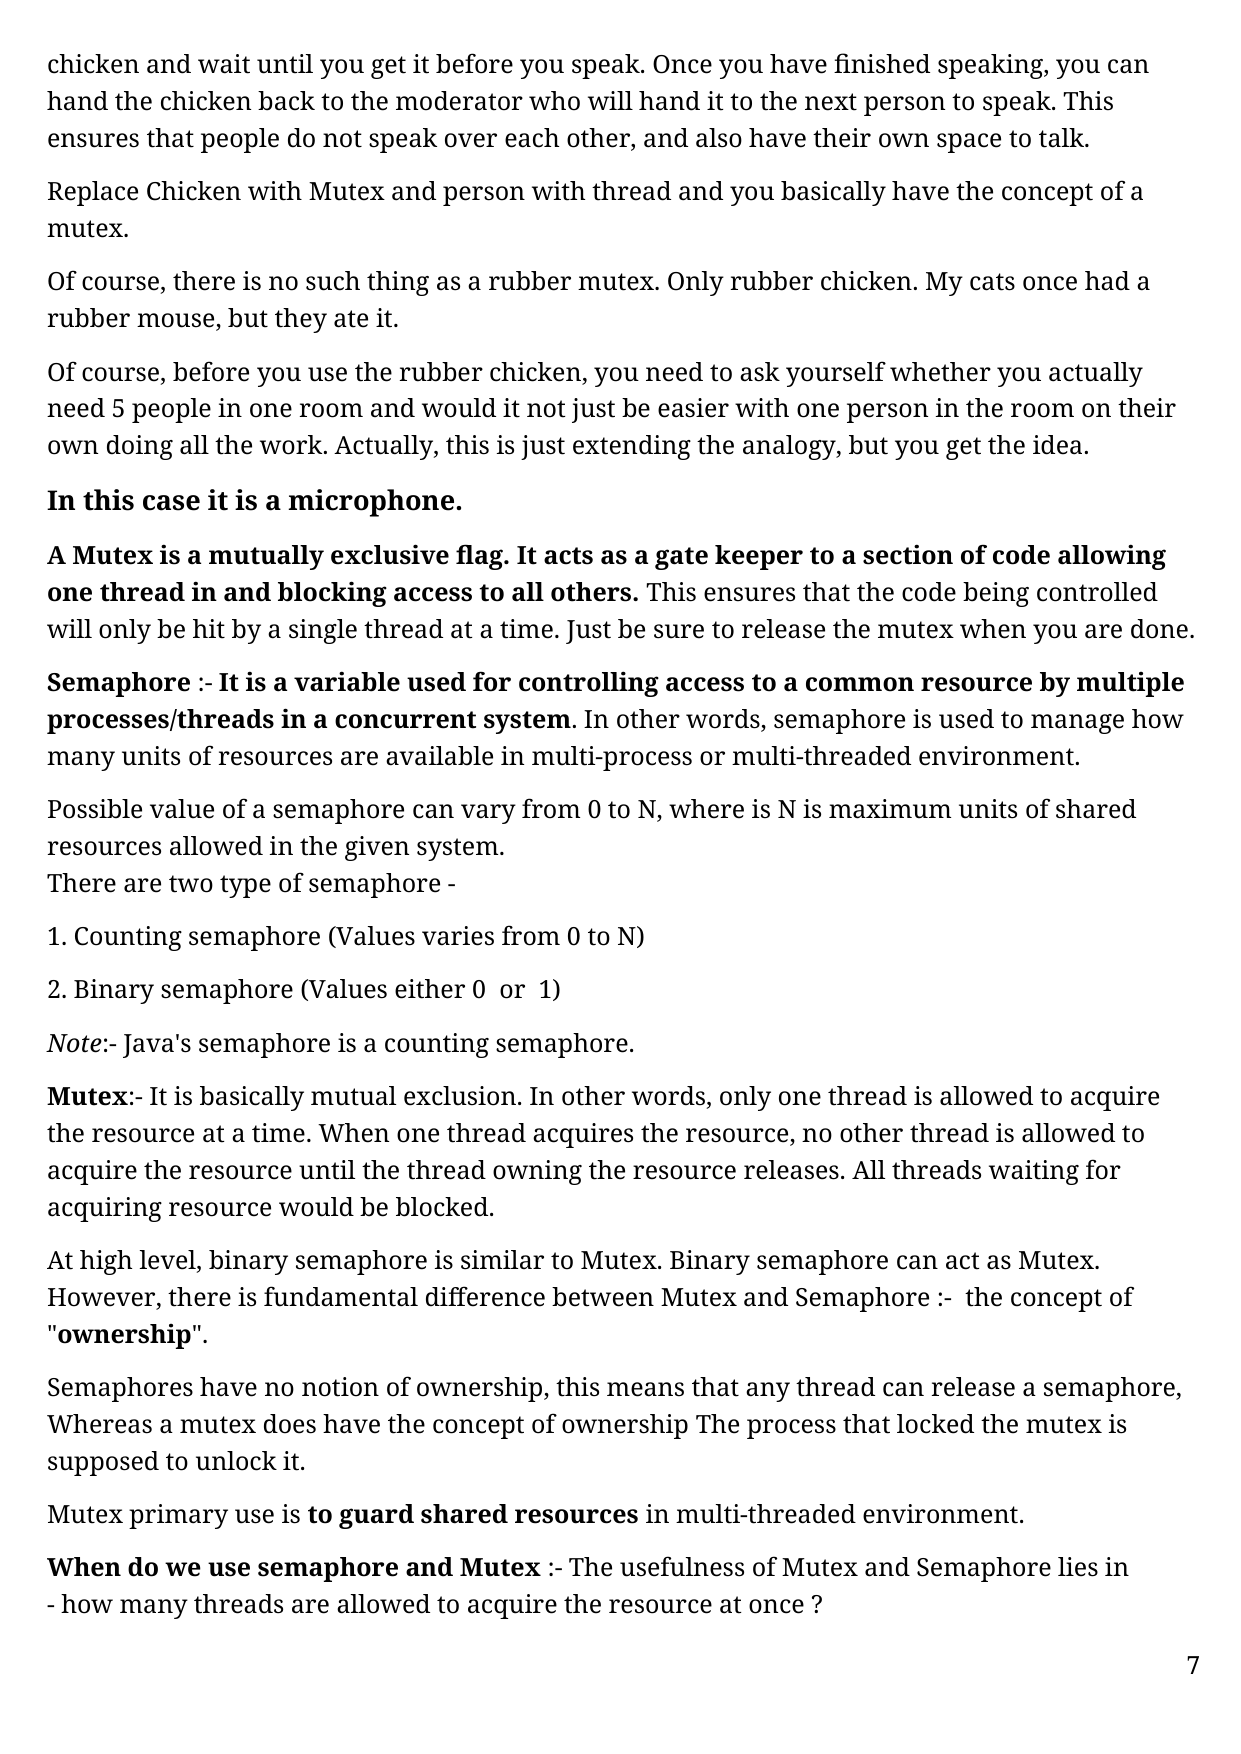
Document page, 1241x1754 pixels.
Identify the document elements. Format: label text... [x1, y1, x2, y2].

text 1. Counting semaphore (Values varies from 0 to N) [47, 919, 1200, 953]
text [47, 47, 1200, 154]
text 2. Binary semaphore (Values either 0 or 1) [47, 972, 1200, 1006]
text Of course, there is no such thing as a rubber mutex. Only rubber chicken. My cats once had a rubber mouse, but they ate it. [47, 264, 1200, 335]
text When do we use semaphore and Mutex :- The usefulness of Mutex and Semaphore lies in - how many threads are allowed to acquire the resource at once ? [47, 1550, 1200, 1621]
text Of course, before you use the rubber chicken, you need to ask yourself whether you actually need 5 people in one room and would it not just be easier with one person in the room on their own doing all the work. Actually, this is just extending the analogy, but you get the idea. [47, 354, 1200, 462]
text Note:- Java's semaphore is a counting semaphore. [47, 1026, 1200, 1059]
text In this case it is a microphone. [47, 481, 1200, 518]
text Semaphore :- It is a variable used for controlling access to a common resource by multiple processes/threads in a concurrent system. In other words, semaphore is used to manage how many units of resources are available in multi-process or multi-threaded environment. [47, 665, 1200, 772]
text Replace Chicken with Mutex and person with thread and you basically have the concept of a mutex. [47, 174, 1200, 245]
text At high level, binary semaphore is similar to Mutex. Binary semaphore can act as Mutex. However, there is fundamental difference between Mutex and Semaphore :- the concept of "ownership". [47, 1243, 1200, 1350]
text Mutex primary use is to guard shared resources in multi-threaded environment. [47, 1497, 1200, 1531]
text Semaphores have no notion of ownership, this means that any thread can release a semaphore, Whereas a mutex does have the concept of ownership The process that locked the mutex is supposed to unlock it. [47, 1370, 1200, 1477]
text A Mutex is a mutually exclusive flag. It acts as a gate keeper to a section of code allowing one thread in and blocking access to all others. This ensures that the code being controlled will only be hit by a single thread at a time. Just be sure to release the mutex when you are done. [47, 538, 1200, 645]
text Possible value of a semaphore can vary from 0 to N, where is N is maximum units of shared resources allowed in the given system. There are two type of semaphore - [47, 792, 1200, 899]
text Mutex:- It is basically mutual exclusion. In other words, only one thread is allowed to acquire the resource at a time. When one thread acquires the resource, no other thread is allowed to acquire the resource until the thread owning the resource releases. All threads waiting for acquiring resource would be blocked. [47, 1079, 1200, 1223]
